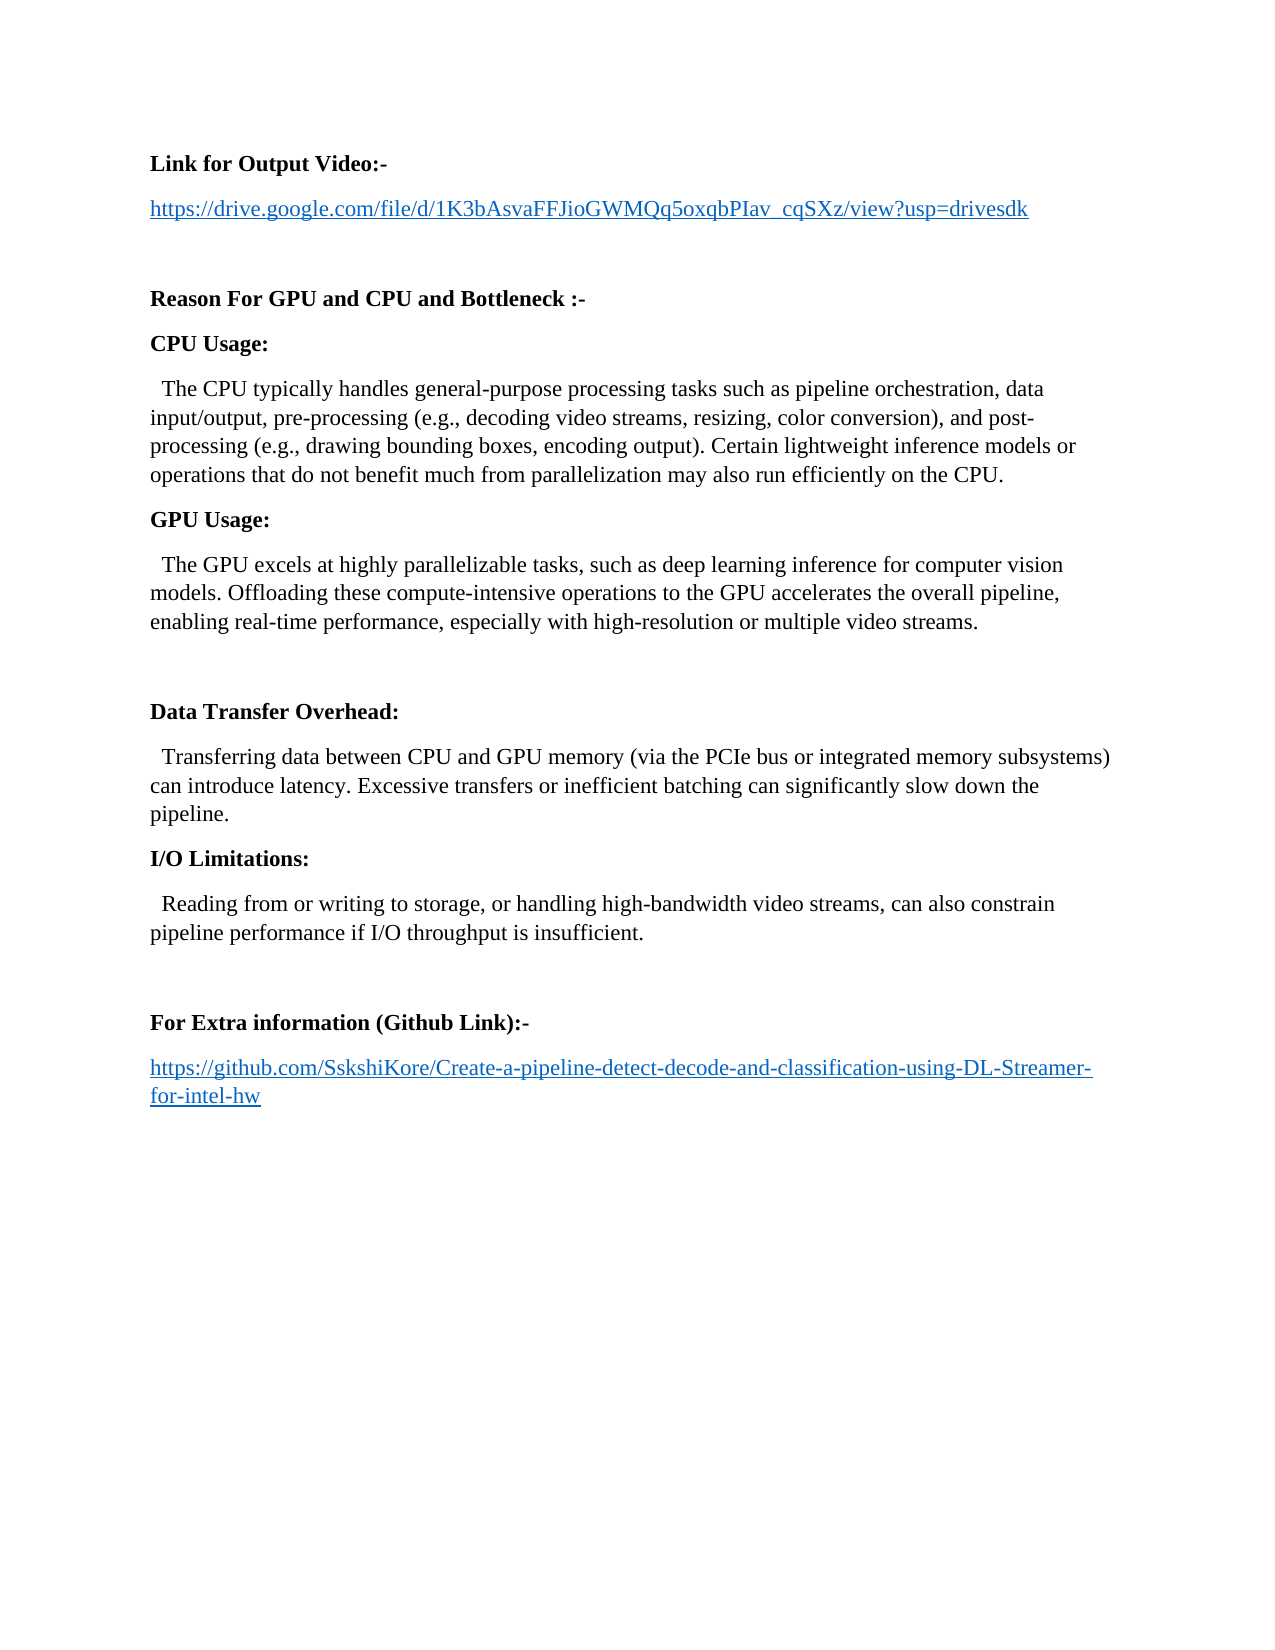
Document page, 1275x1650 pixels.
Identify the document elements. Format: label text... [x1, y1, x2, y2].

text The GPU excels at highly parallelizable tasks, such as deep learning inference for computer vision models. Offloading these compute-intensive operations to the GPU accelerates the overall pipeline, enabling real-time performance, especially with high-resolution or multiple video streams. [150, 551, 1125, 634]
text The CPU typically handles general-purpose processing tasks such as pipeline orchestration, data input/output, pre-processing (e.g., decoding video streams, resizing, color conversion), and post-processing (e.g., drawing bounding boxes, encoding output). Certain lightweight inference models or operations that do not benefit much from parallelization may also run efficiently on the CPU. [150, 376, 1125, 487]
text Link for Output Video:- [150, 150, 1125, 176]
text Reading from or writing to storage, or handling high-bandwidth video streams, can also constrain pipeline performance if I/O throughput is insufficient. [150, 890, 1125, 945]
text For Extra information (Github Link):- [150, 1009, 1125, 1035]
text https://github.com/SskshiKore/Create-a-pipeline-detect-decode-and-classification-using-DL-Streamer-for-intel-hw [150, 1054, 1125, 1109]
text Data Transfer Overhead: [150, 698, 1125, 724]
text I/O Limitations: [150, 845, 1125, 872]
text Reason For GPU and CPU and Bottleneck :- [150, 285, 1125, 312]
text https://drive.google.com/file/d/1K3bAsvaFFJioGWMQq5oxqbPIav_cqSXz/view?usp=drivesdk [150, 195, 1125, 221]
text GPU Usage: [150, 506, 1125, 532]
text CPU Usage: [150, 330, 1125, 357]
text Transferring data between CPU and GPU memory (via the PCIe bus or integrated memory subsystems) can introduce latency. Excessive transfers or inefficient batching can significantly slow down the pipeline. [150, 743, 1125, 826]
